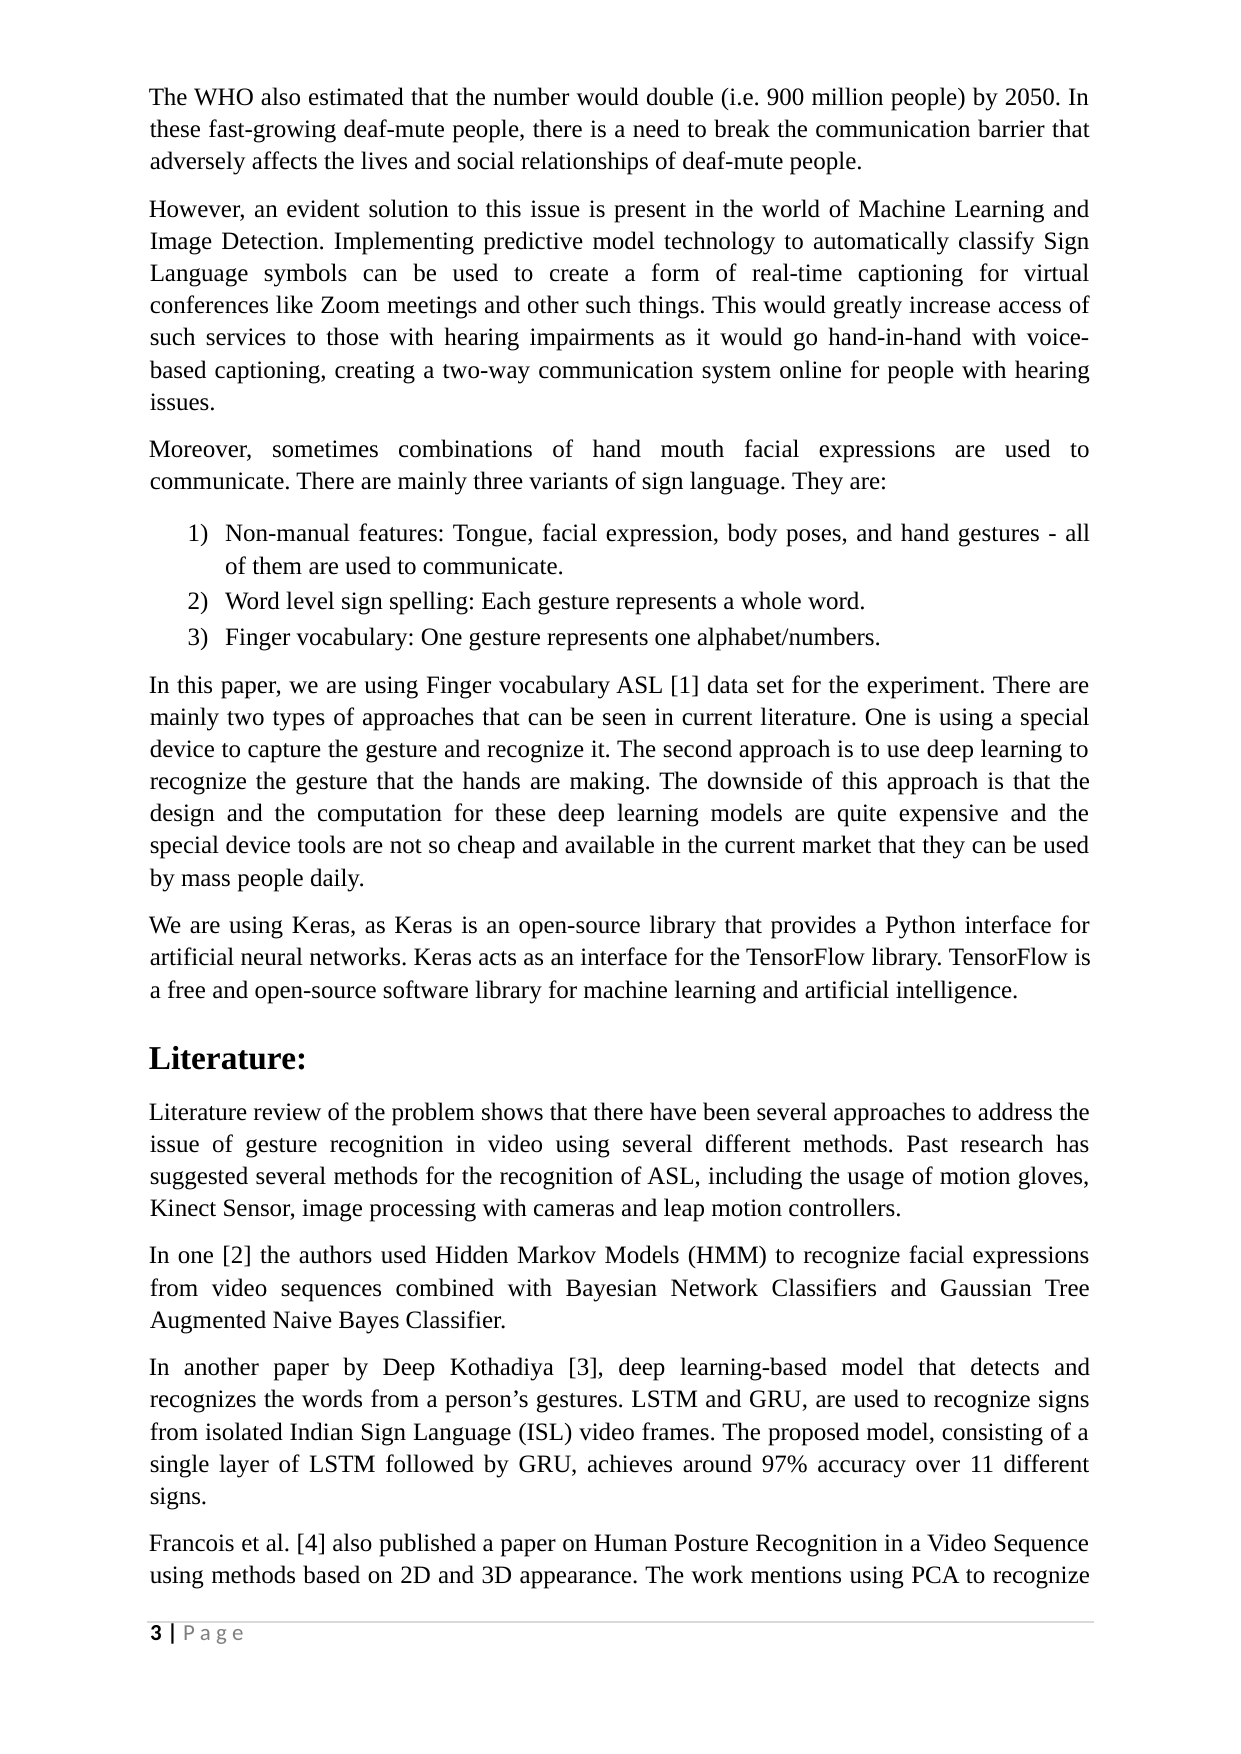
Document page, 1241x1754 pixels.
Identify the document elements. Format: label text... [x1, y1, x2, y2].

text We are using Keras, as Keras is an open-source library that provides a Python interface for artificial neural networks. Keras acts as an interface for the TensorFlow library. TensorFlow is a free and open-source software library for machine learning and artificial intelligence. [148, 910, 1091, 1004]
list Non-manual features: Tongue, facial expression, body poses, and hand gestures - all of them are used to communicate. [187, 518, 1091, 579]
text Moreover, sometimes combinations of hand mouth facial expressions are used to communicate. There are mainly three variants of sign language. They are: [148, 434, 1091, 495]
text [148, 1528, 1091, 1589]
text In another paper by Deep Kothadiya [3], deep learning-based model that detects and recognizes the words from a person’s gestures. LSTM and GRU, are used to recognize signs from isolated Indian Sign Language (ISL) video frames. The proposed model, consisting of a single layer of LSTM followed by GRU, achieves around 97% accuracy over 11 different signs. [148, 1352, 1091, 1510]
text In one [2] the authors used Hidden Markov Models (HMM) to recognize facial expressions from video sequences combined with Bayesian Network Classifiers and Gaussian Tree Augmented Naive Bayes Classifier. [148, 1241, 1091, 1334]
text Literature review of the problem shows that there have been several approaches to address the issue of gesture recognition in video using several different methods. Past research has suggested several methods for the recognition of ASL, including the usage of motion gloves, Kinect Sensor, image processing with cameras and leap motion controllers. [148, 1097, 1091, 1222]
text However, an evident solution to this issue is present in the world of Machine Learning and Image Detection. Implementing predictive model technology to automatically classify Sign Language symbols can be used to create a form of real-time captioning for virtual conferences like Zoom meetings and other such things. This would greatly increase access of such services to those with hearing impairments as it would go hand-in-hand with voice-based captioning, creating a two-way communication system online for people with hearing issues. [148, 194, 1091, 416]
list Word level sign spelling: Each gesture represents a whole word. [187, 586, 1091, 615]
subtitle Literature: [148, 1038, 1091, 1077]
text The WHO also estimated that the number would double (i.e. 900 million people) by 2050. In these fast-growing deaf-mute people, there is a need to break the communication barrier that adversely affects the lives and social relationships of deaf-mute people. [148, 82, 1091, 175]
text In this paper, we are using Finger vocabulary ASL [1] data set for the experiment. There are mainly two types of approaches that can be seen in current literature. One is using a special device to capture the gesture and recognize it. The second approach is to use deep learning to recognize the gesture that the hands are making. The downside of this approach is that the design and the computation for these deep learning models are quite expensive and the special device tools are not so cheap and available in the current market that they can be used by mass people daily. [148, 670, 1091, 892]
list Finger vocabulary: One gesture represents one alphabet/numbers. [187, 622, 1091, 651]
